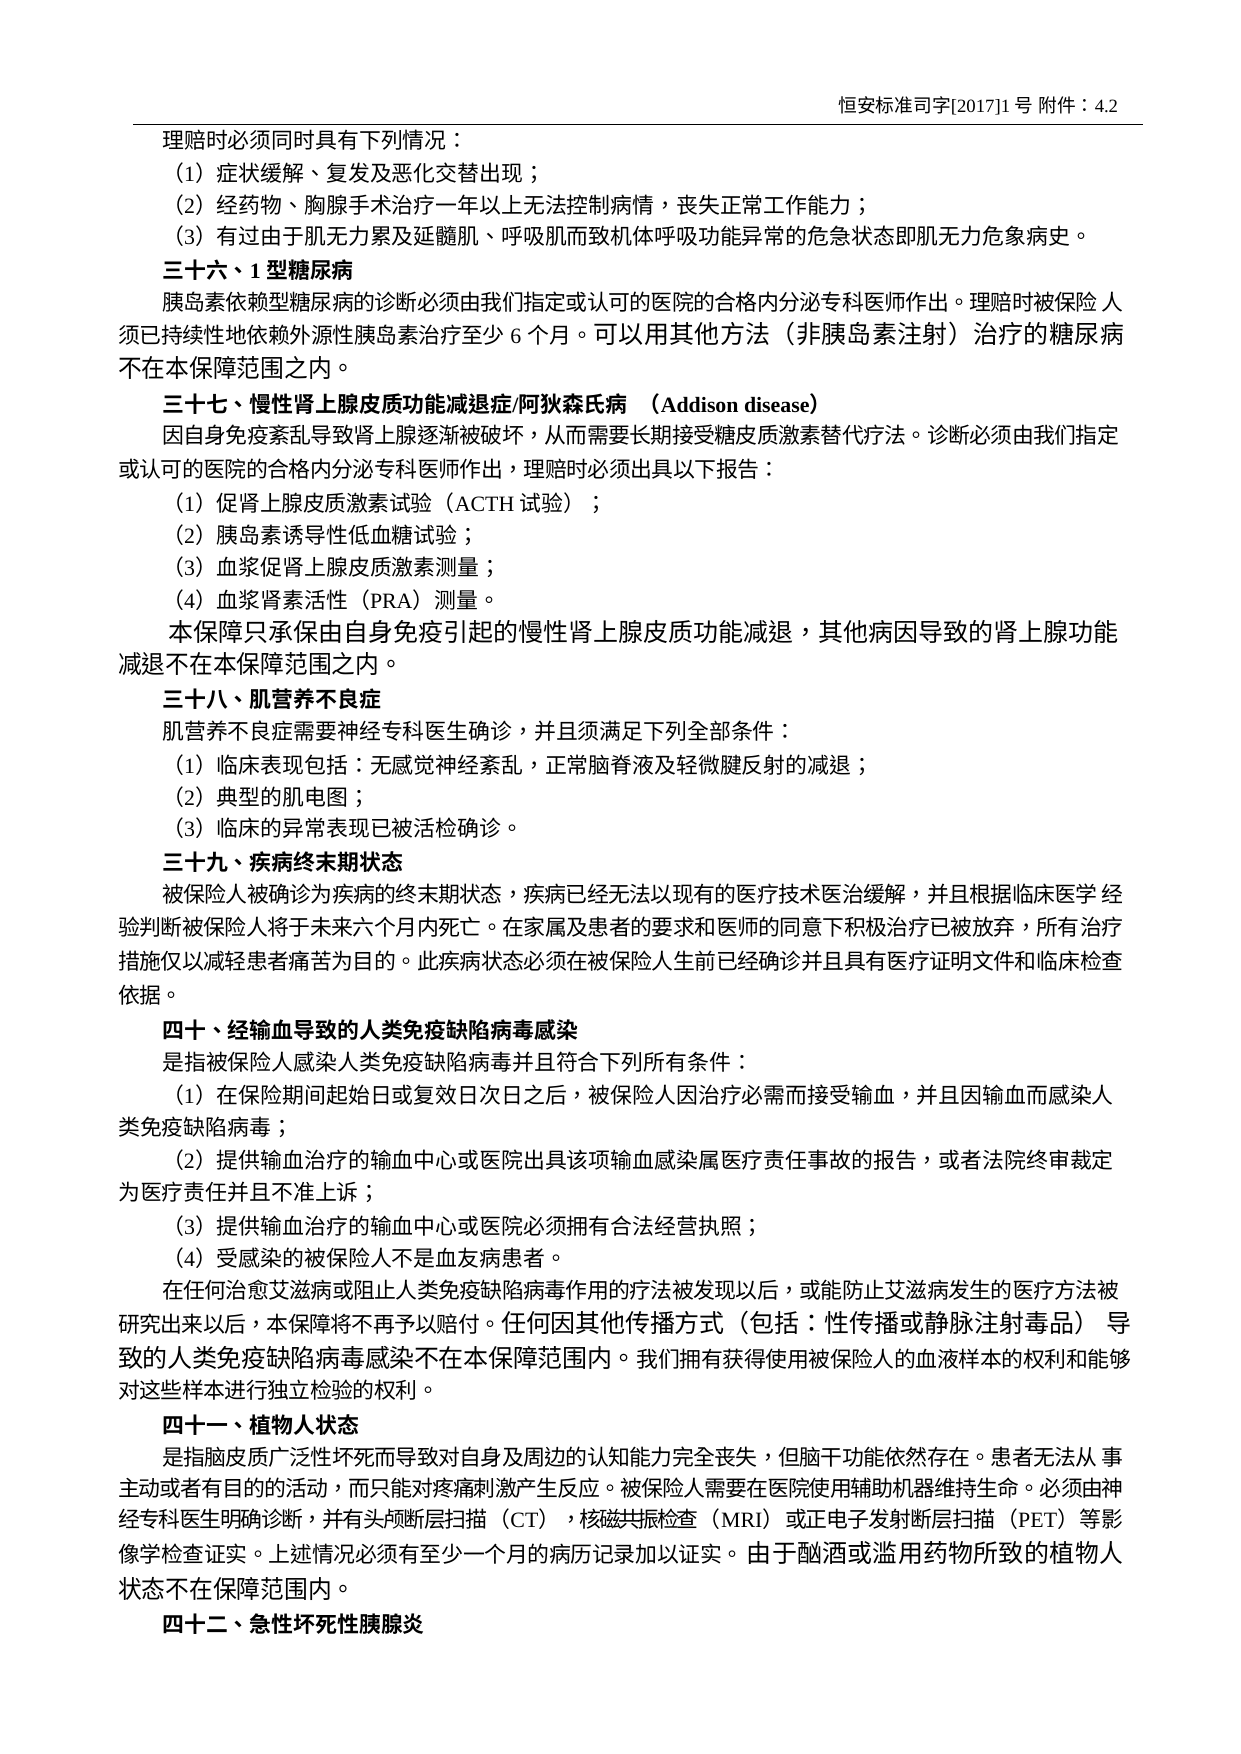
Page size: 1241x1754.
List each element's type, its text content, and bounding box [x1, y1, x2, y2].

text （2）胰岛素诱导性低血糖试验； [162, 520, 1146, 550]
text （1）在保险期间起始日或复效日次日之后，被保险人因治疗必需而接受输血，并且因输血而感染人类免疫缺陷病毒； [118, 1080, 1122, 1141]
subtitle 四十一、植物人状态 [162, 1406, 1146, 1440]
subtitle 四十二、急性坏死性胰腺炎 [162, 1607, 1146, 1639]
text （2）提供输血治疗的输血中心或医院出具该项输血感染属医疗责任事故的报告，或者法院终审裁定为医疗责任并且不准上诉； [118, 1146, 1122, 1207]
text （4）受感染的被保险人不是血友病患者。 [162, 1243, 1146, 1273]
subtitle 三十八、肌营养不良症 [162, 681, 1146, 715]
text 被保险人被确诊为疾病的终末期状态，疾病已经无法以现有的医疗技术医治缓解，并且根据临床医学经验判断被保险人将于未来六个月内死亡。在家属及患者的要求和医师的同意下积极治疗已被放弃，所有治疗措施仅以减轻患者痛苦为目的。此疾病状态必须在被保险人生前已经确诊并且具有医疗证明文件和临床检查依据。 [118, 879, 1123, 1009]
text （1）临床表现包括：无感觉神经紊乱，正常脑脊液及轻微腱反射的减退； [162, 750, 1146, 779]
text 是指脑皮质广泛性坏死而导致对自身及周边的认知能力完全丧失，但脑干功能依然存在。患者无法从事主动或者有目的的活动，而只能对疼痛刺激产生反应。被保险人需要在医院使用辅助机器维持生命。必须由神经专科医生明确诊断，并有头颅断层扫描（CT），核磁共振检查（MRI）或正电子发射断层扫描（PET）等影像学检查证实。上述情况必须有至少一个月的病历记录加以证实。由于酗酒或滥用药物所致的植物人状态不在保障范围内。 [118, 1442, 1123, 1605]
text （3）临床的异常表现已被活检确诊。 [162, 814, 1146, 842]
subtitle 三十六、1 型糖尿病 [162, 250, 1146, 286]
text （4）血浆肾素活性（PRA）测量。 [162, 584, 1146, 614]
subtitle 四十、经输血导致的人类免疫缺陷病毒感染 [162, 1013, 1146, 1045]
text （1）症状缓解、复发及恶化交替出现； [162, 158, 1146, 188]
text （3）有过由于肌无力累及延髓肌、呼吸肌而致机体呼吸功能异常的危急状态即肌无力危象病史。 [162, 222, 1146, 250]
text （3）提供输血治疗的输血中心或医院必须拥有合法经营执照； [162, 1211, 1146, 1241]
text 是指被保险人感染人类免疫缺陷病毒并且符合下列所有条件： [162, 1047, 1146, 1076]
subtitle 三十九、疾病终末期状态 [162, 842, 1146, 877]
text 肌营养不良症需要神经专科医生确诊，并且须满足下列全部条件： [162, 716, 1146, 746]
text 本保障只承保由自身免疫引起的慢性肾上腺皮质功能减退，其他病因导致的肾上腺功能减退不在本保障范围之内。 [118, 614, 1122, 681]
text （1）促肾上腺皮质激素试验（ACTH 试验）； [162, 488, 1146, 518]
text （2）典型的肌电图； [162, 782, 1146, 812]
text 理赔时必须同时具有下列情况： [162, 125, 1146, 154]
text （3）血浆促肾上腺皮质激素测量； [162, 552, 1146, 582]
text 在任何治愈艾滋病或阻止人类免疫缺陷病毒作用的疗法被发现以后，或能防止艾滋病发生的医疗方法被研究出来以后，本保障将不再予以赔付。任何因其他传播方式（包括：性传播或静脉注射毒品） 导致的人类免疫缺陷病毒感染不在本保障范围内。我们拥有获得使用被保险人的血液样本的权利和能够对这些样本进行独立检验的权利。 [118, 1275, 1135, 1405]
subtitle 三十七、慢性肾上腺皮质功能减退症/阿狄森氏病 （Addison disease） [162, 385, 1146, 419]
text 因自身免疫紊乱导致肾上腺逐渐被破坏，从而需要长期接受糖皮质激素替代疗法。诊断必须由我们指定或认可的医院的合格内分泌专科医师作出，理赔时必须出具以下报告： [118, 420, 1123, 484]
text 胰岛素依赖型糖尿病的诊断必须由我们指定或认可的医院的合格内分泌专科医师作出。理赔时被保险人须已持续性地依赖外源性胰岛素治疗至少 6 个月。可以用其他方法（非胰岛素注射）治疗的糖尿病不在本保障范围之内。 [118, 287, 1123, 385]
text （2）经药物、胸腺手术治疗一年以上无法控制病情，丧失正常工作能力； [162, 190, 1146, 220]
